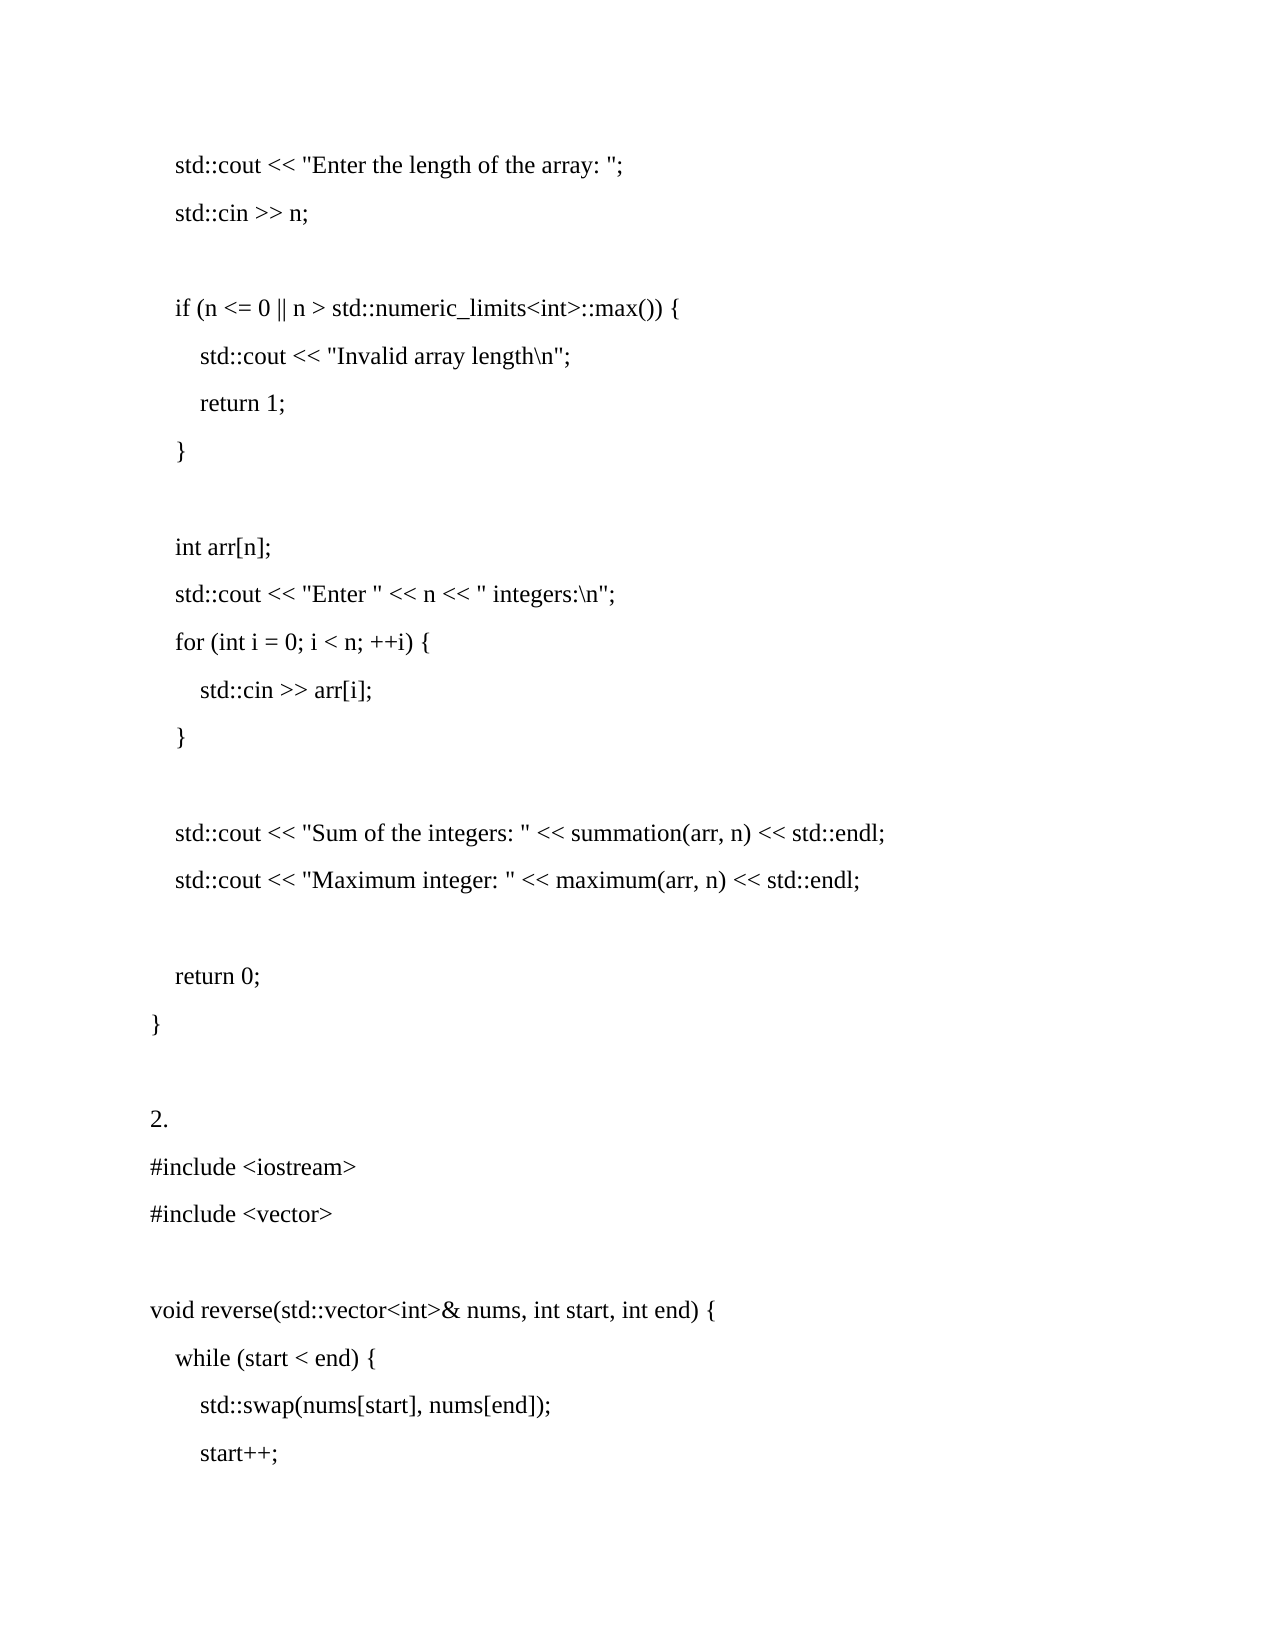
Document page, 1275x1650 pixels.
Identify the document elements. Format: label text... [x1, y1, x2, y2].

text while (start < end) { [150, 1343, 1125, 1371]
text void reverse(std::vector<int>& nums, int start, int end) { [150, 1295, 1125, 1324]
text } [150, 436, 1125, 465]
text if (n <= 0 || n > std::numeric_limits<int>::max()) { [150, 293, 1125, 322]
text int arr[n]; [150, 532, 1125, 560]
text std::cin >> n; [150, 198, 1125, 226]
text return 0; [150, 961, 1125, 990]
text std::cin >> arr[i]; [150, 675, 1125, 703]
text } [150, 722, 1125, 751]
text std::swap(nums[start], nums[end]); [150, 1390, 1125, 1419]
text #include <iostream> [150, 1152, 1125, 1181]
text } [150, 1009, 1125, 1037]
text std::cout << "Invalid array length\n"; [150, 341, 1125, 369]
text 2. [150, 1104, 1125, 1133]
text std::cout << "Maximum integer: " << maximum(arr, n) << std::endl; [150, 866, 1125, 894]
text #include <vector> [150, 1199, 1125, 1228]
text start++; [150, 1438, 1125, 1467]
text std::cout << "Enter the length of the array: "; [150, 150, 1125, 179]
text return 1; [150, 388, 1125, 417]
text std::cout << "Sum of the integers: " << summation(arr, n) << std::endl; [150, 818, 1125, 847]
text for (int i = 0; i < n; ++i) { [150, 627, 1125, 656]
text std::cout << "Enter " << n << " integers:\n"; [150, 579, 1125, 608]
